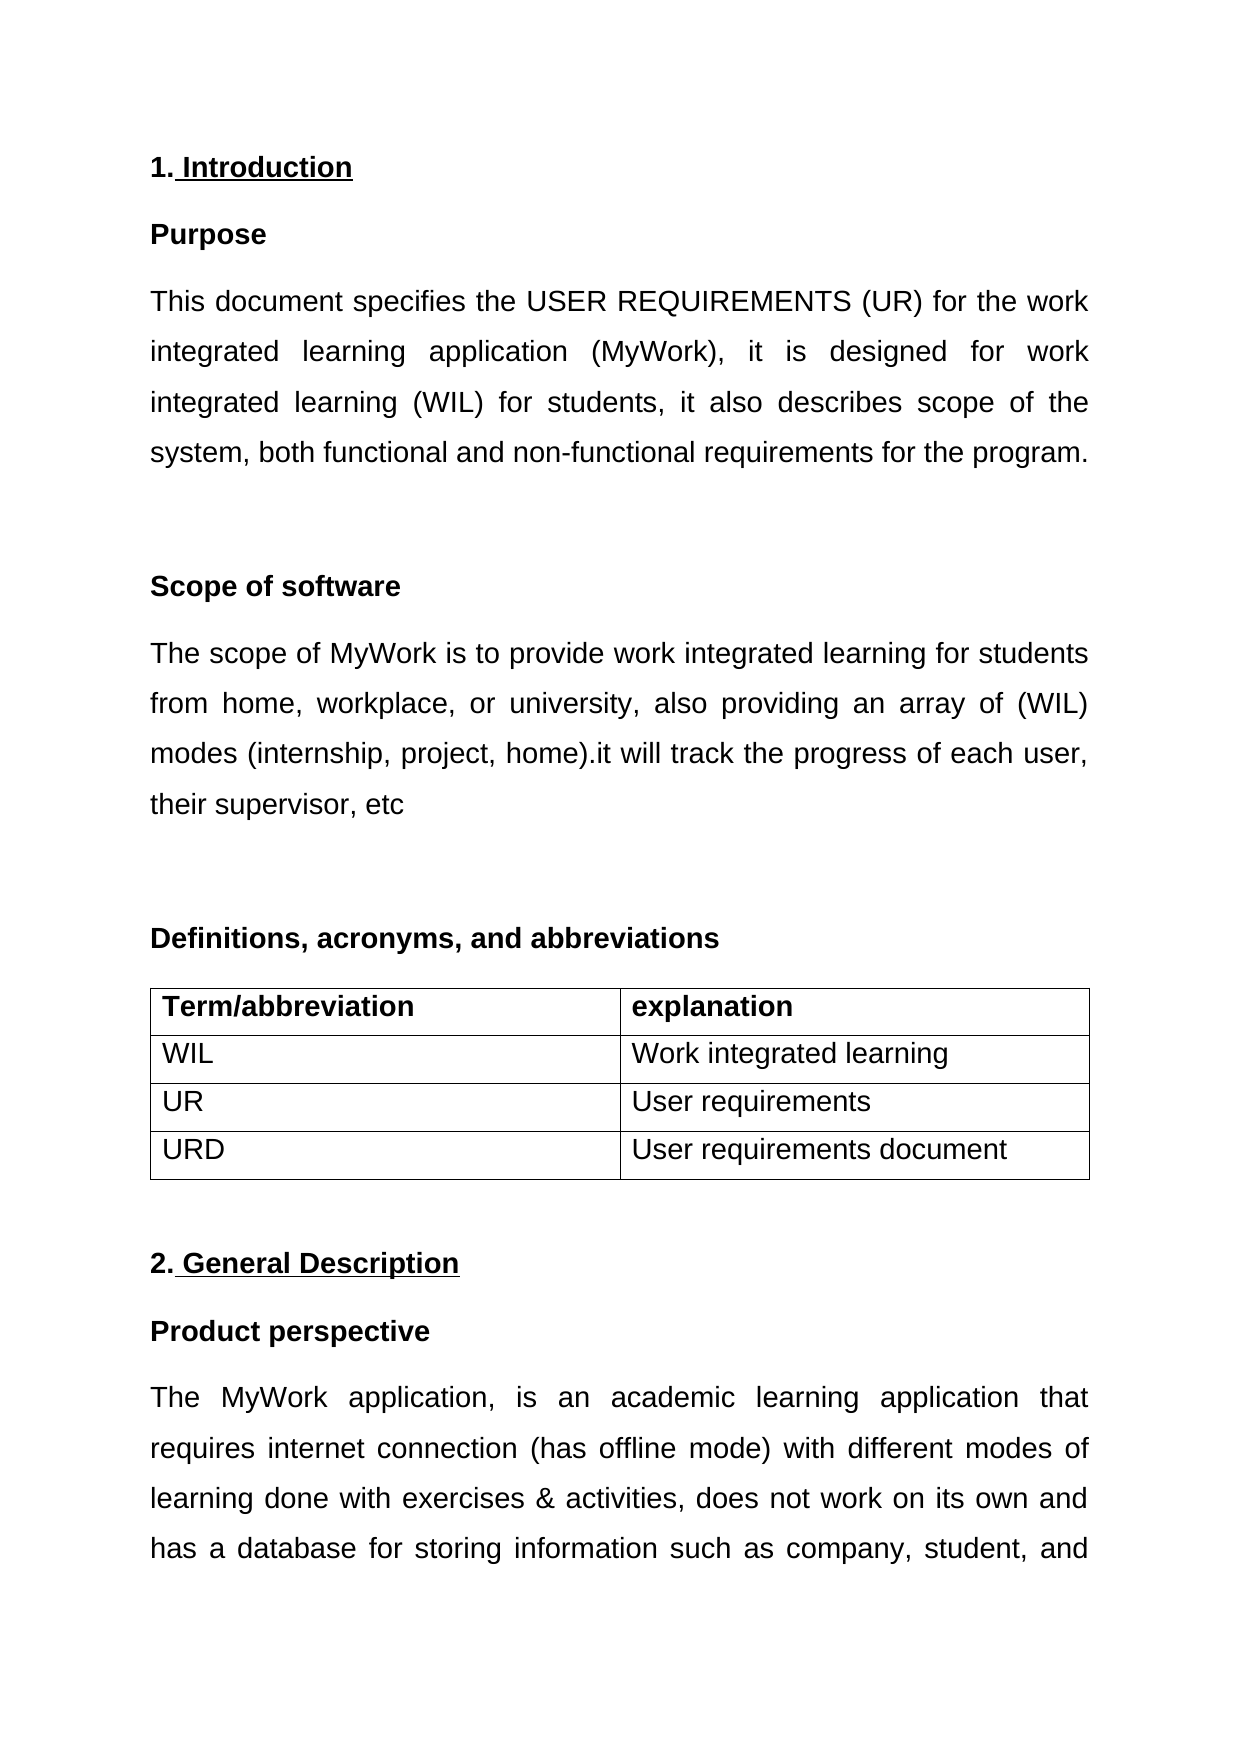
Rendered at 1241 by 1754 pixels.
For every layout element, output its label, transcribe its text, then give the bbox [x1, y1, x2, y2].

table_cell Work integrated learning [621, 1036, 1089, 1083]
text Scope of software [150, 569, 1090, 602]
text Purpose [150, 217, 1090, 251]
table_cell User requirements [621, 1084, 1089, 1131]
text 1. Introduction [150, 150, 1090, 183]
text Definitions, acronyms, and abbreviations [150, 921, 1090, 954]
table_cell WIL [151, 1036, 620, 1083]
table_cell URD [151, 1132, 620, 1178]
table_cell UR [151, 1084, 620, 1131]
text This document specifies the USER REQUIREMENTS (UR) for the work integrated learning application (MyWork), it is designed for work integrated learning (WIL) for students, it also describes scope of the system, both functional and non-functional requirements for the program. [150, 284, 1090, 468]
table_cell User requirements document [621, 1132, 1089, 1178]
text 2. General Description [150, 1247, 1090, 1280]
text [150, 1381, 1090, 1565]
table_header explanation [621, 989, 1089, 1035]
table_header Term/abbreviation [151, 989, 620, 1035]
text Product perspective [150, 1313, 1090, 1347]
text The scope of MyWork is to provide work integrated learning for students from home, workplace, or university, also providing an array of (WIL) modes (internship, project, home).it will track the progress of each user, their supervisor, etc [150, 636, 1090, 820]
